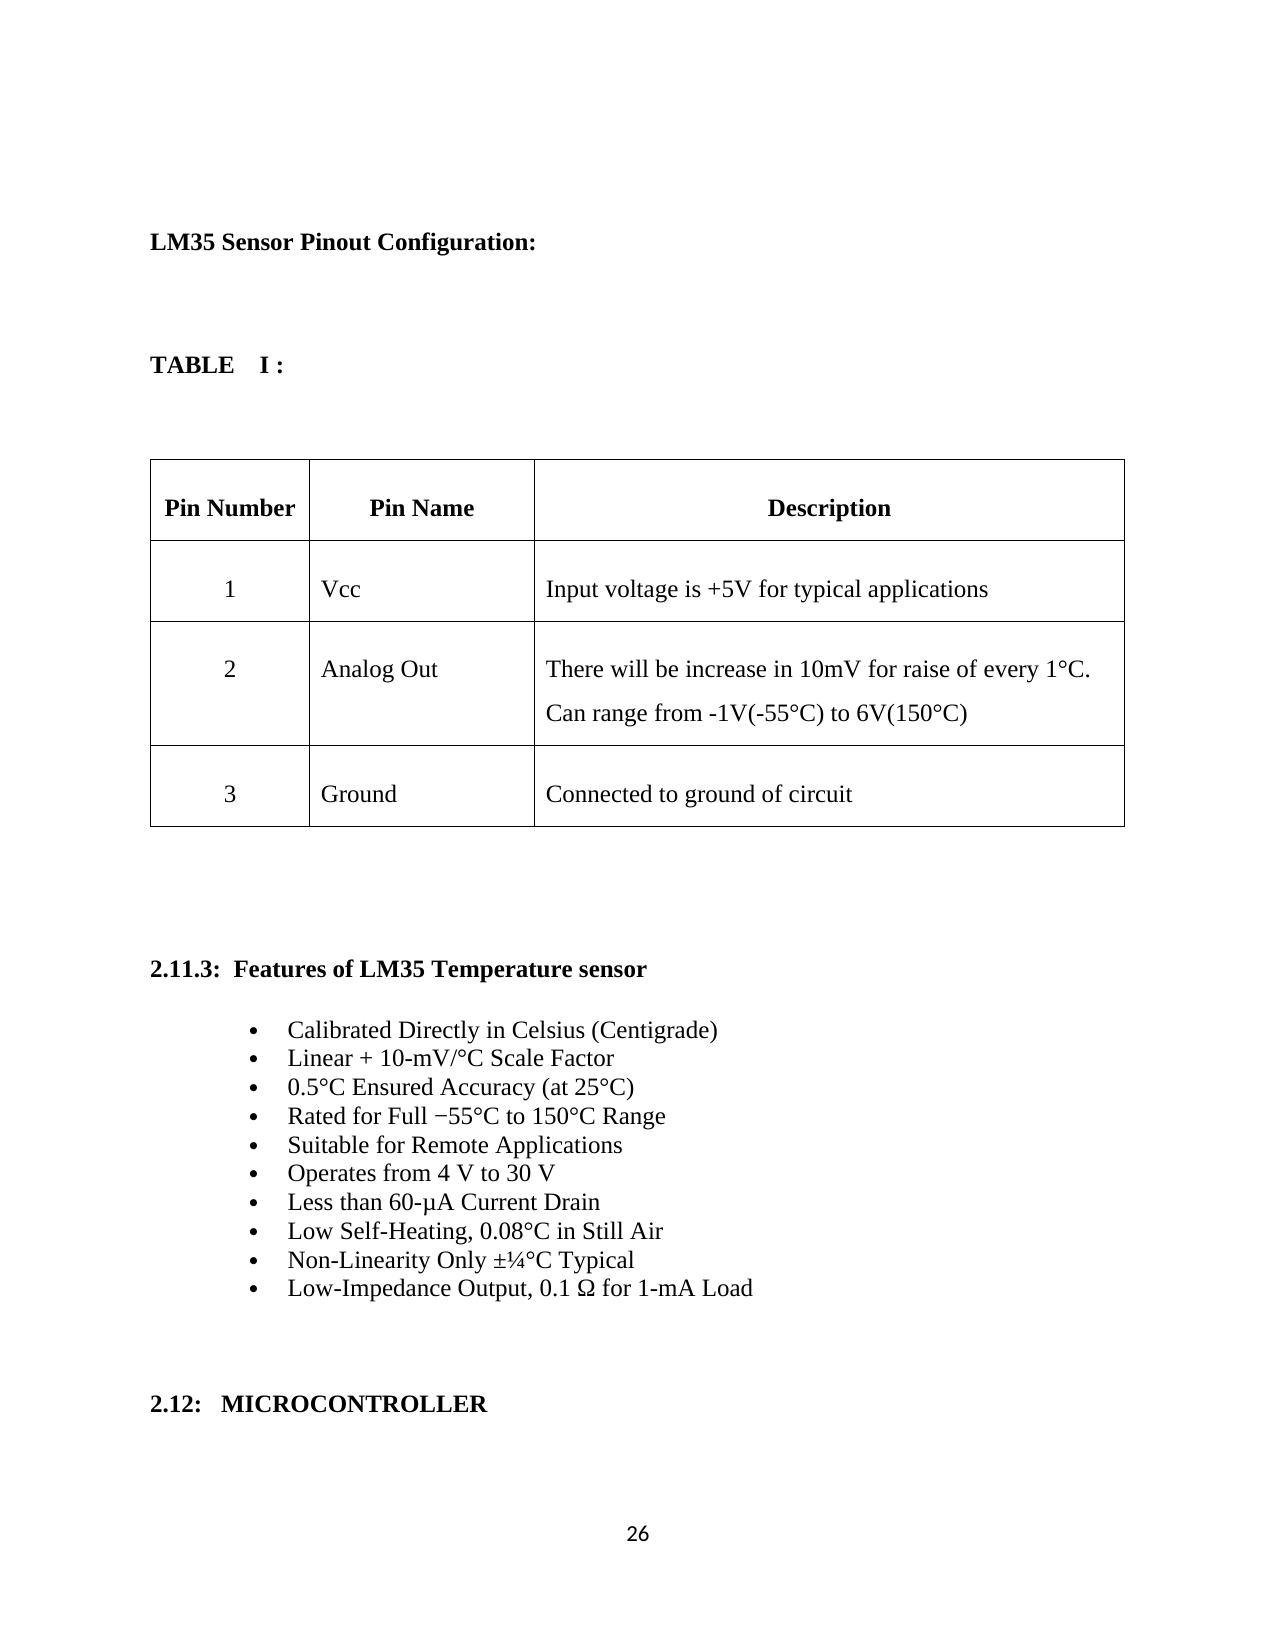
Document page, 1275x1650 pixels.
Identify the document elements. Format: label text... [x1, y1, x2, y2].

list Non-Linearity Only ±¼°C Typical [250, 1245, 1125, 1273]
table_cell 1 [151, 541, 309, 621]
subtitle TABLE I : [150, 335, 1125, 379]
table_cell Connected to ground of circuit [535, 746, 1124, 826]
list Low-Impedance Output, 0.1 Ω for 1-mA Load [250, 1273, 1125, 1302]
table_cell 3 [151, 746, 309, 826]
table_cell There will be increase in 10mV for raise of every 1°C. Can range from -1V(-55°C) to 6V(150°C) [535, 622, 1124, 745]
table_cell 2 [151, 622, 309, 745]
list Operates from 4 V to 30 V [250, 1158, 1125, 1187]
table_header Pin Number [151, 460, 309, 540]
list Suitable for Remote Applications [250, 1130, 1125, 1158]
list 0.5°C Ensured Accuracy (at 25°C) [250, 1072, 1125, 1101]
list Calibrated Directly in Celsius (Centigrade) [250, 1015, 1125, 1043]
list Rated for Full −55°C to 150°C Range [250, 1101, 1125, 1130]
list Linear + 10-mV/°C Scale Factor [250, 1043, 1125, 1072]
subtitle 2.11.3: Features of LM35 Temperature sensor [150, 954, 1125, 983]
table_header Description [535, 460, 1124, 540]
text 2.12: MICROCONTROLLER [150, 1389, 1125, 1418]
table_header Pin Name [310, 460, 534, 540]
list Low Self-Heating, 0.08°C in Still Air [250, 1216, 1125, 1245]
table_cell Analog Out [310, 622, 534, 745]
subtitle LM35 Sensor Pinout Configuration: [150, 212, 1125, 256]
list Less than 60-µA Current Drain [250, 1187, 1125, 1216]
table_cell Ground [310, 746, 534, 826]
table_cell Input voltage is +5V for typical applications [535, 541, 1124, 621]
table_cell Vcc [310, 541, 534, 621]
